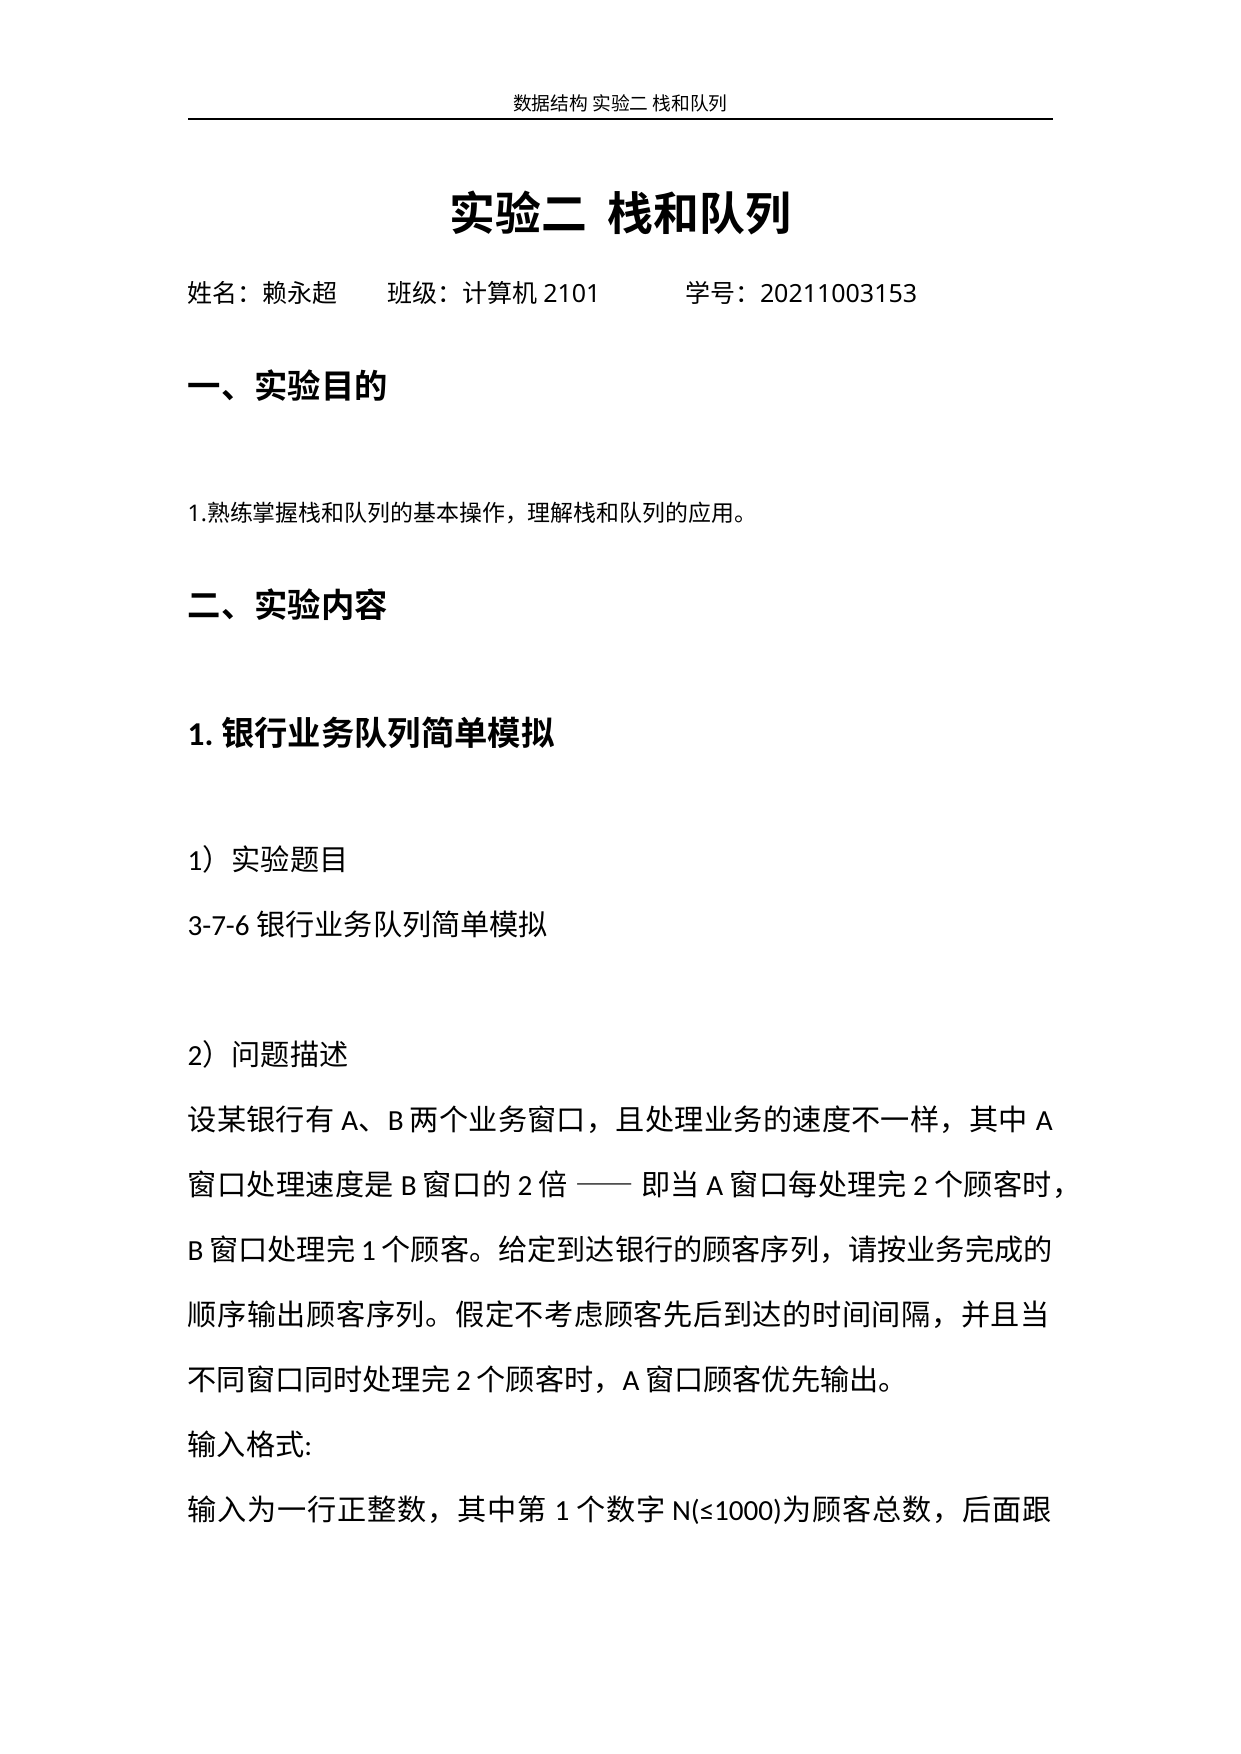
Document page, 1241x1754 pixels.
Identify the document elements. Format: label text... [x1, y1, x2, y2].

text 姓名：赖永超 班级：计算机2101 学号：20211003153 [187, 259, 1053, 324]
subtitle 1. 银行业务队列简单模拟 [187, 698, 1053, 763]
text 2）问题描述 [187, 1020, 1053, 1085]
text 设某银行有A、B两个业务窗口，且处理业务的速度不一样，其中A窗口处理速度是B窗口的2倍 —— 即当A窗口每处理完2个顾客时，B窗口处理完1个顾客。给定到达银行的顾客序列，请按业务完成的顺序输出顾客序列。假定不考虑顾客先后到达的时间间隔，并且当不同窗口同时处理完2个顾客时，A窗口顾客优先输出。 [187, 1085, 1053, 1410]
subtitle 二、实验内容 [187, 571, 1053, 636]
text 1）实验题目 3-7-6 银行业务队列简单模拟 [187, 825, 1053, 955]
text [187, 1475, 1053, 1540]
subtitle 一、实验目的 [187, 352, 1053, 417]
text 1.熟练掌握栈和队列的基本操作，理解栈和队列的应用。 [187, 479, 1053, 544]
text 输入格式: [187, 1410, 1053, 1475]
text 实验二 栈和队列 [187, 162, 1053, 259]
